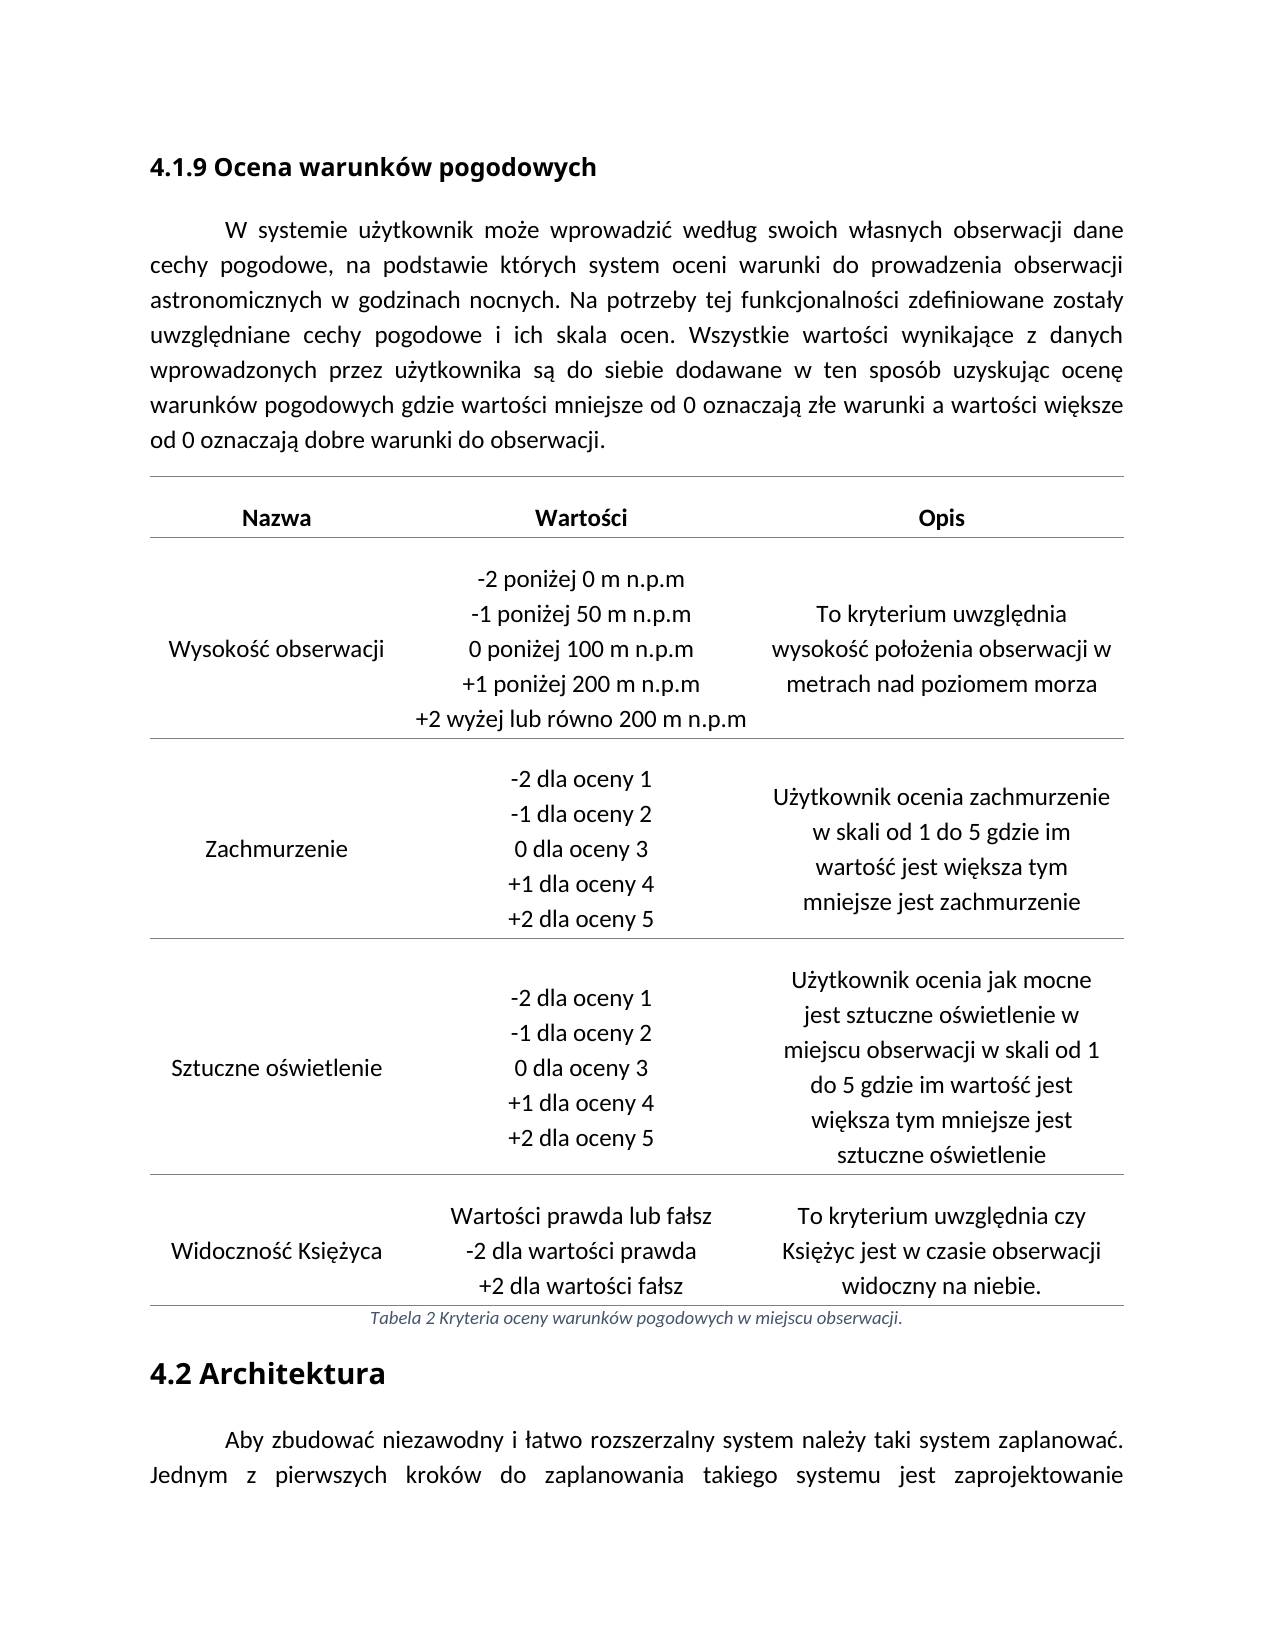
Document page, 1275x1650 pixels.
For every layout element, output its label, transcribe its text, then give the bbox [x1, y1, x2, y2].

table_cell Użytkownik ocenia zachmurzenie w skali od 1 do 5 gdzie im wartość jest większa tym mniejsze jest zachmurzenie [759, 739, 1124, 938]
subtitle 4.1.9 Ocena warunków pogodowych [150, 150, 1125, 184]
table_cell To kryterium uwzględnia czy Księżyc jest w czasie obserwacji widoczny na niebie. [759, 1175, 1124, 1305]
table_cell -2 dla oceny 1 -1 dla oceny 2 0 dla oceny 3 +1 dla oceny 4 +2 dla oceny 5 [403, 939, 759, 1174]
table_cell Zachmurzenie [150, 739, 403, 938]
table_cell Wartości prawda lub fałsz -2 dla wartości prawda +2 dla wartości fałsz [403, 1175, 759, 1305]
table_cell Widoczność Księżyca [150, 1175, 403, 1305]
text W systemie użytkownik może wprowadzić według swoich własnych obserwacji dane cechy pogodowe, na podstawie których system oceni warunki do prowadzenia obserwacji astronomicznych w godzinach nocnych. Na potrzeby tej funkcjonalności zdefiniowane zostały uwzględniane cechy pogodowe i ich skala ocen. Wszystkie wartości wynikające z danych wprowadzonych przez użytkownika są do siebie dodawane w ten sposób uzyskując ocenę warunków pogodowych gdzie wartości mniejsze od 0 oznaczają złe warunki a wartości większe od 0 oznaczają dobre warunki do obserwacji. [150, 214, 1125, 455]
table_header Nazwa [150, 477, 403, 537]
table_cell To kryterium uwzględnia wysokość położenia obserwacji w metrach nad poziomem morza [759, 538, 1124, 737]
table_header Wartości [403, 477, 759, 537]
table_cell -2 poniżej 0 m n.p.m -1 poniżej 50 m n.p.m 0 poniżej 100 m n.p.m +1 poniżej 200 m n.p.m +2 wyżej lub równo 200 m n.p.m [403, 538, 759, 737]
text Tabela 2 Kryteria oceny warunków pogodowych w miejscu obserwacji. [150, 1306, 1125, 1329]
table_cell Użytkownik ocenia jak mocne jest sztuczne oświetlenie w miejscu obserwacji w skali od 1 do 5 gdzie im wartość jest większa tym mniejsze jest sztuczne oświetlenie [759, 939, 1124, 1174]
table_cell Wysokość obserwacji [150, 538, 403, 737]
table_header Opis [759, 477, 1124, 537]
subtitle 4.2 Architektura [150, 1353, 1125, 1393]
table_cell Sztuczne oświetlenie [150, 939, 403, 1174]
table_cell -2 dla oceny 1 -1 dla oceny 2 0 dla oceny 3 +1 dla oceny 4 +2 dla oceny 5 [403, 739, 759, 938]
